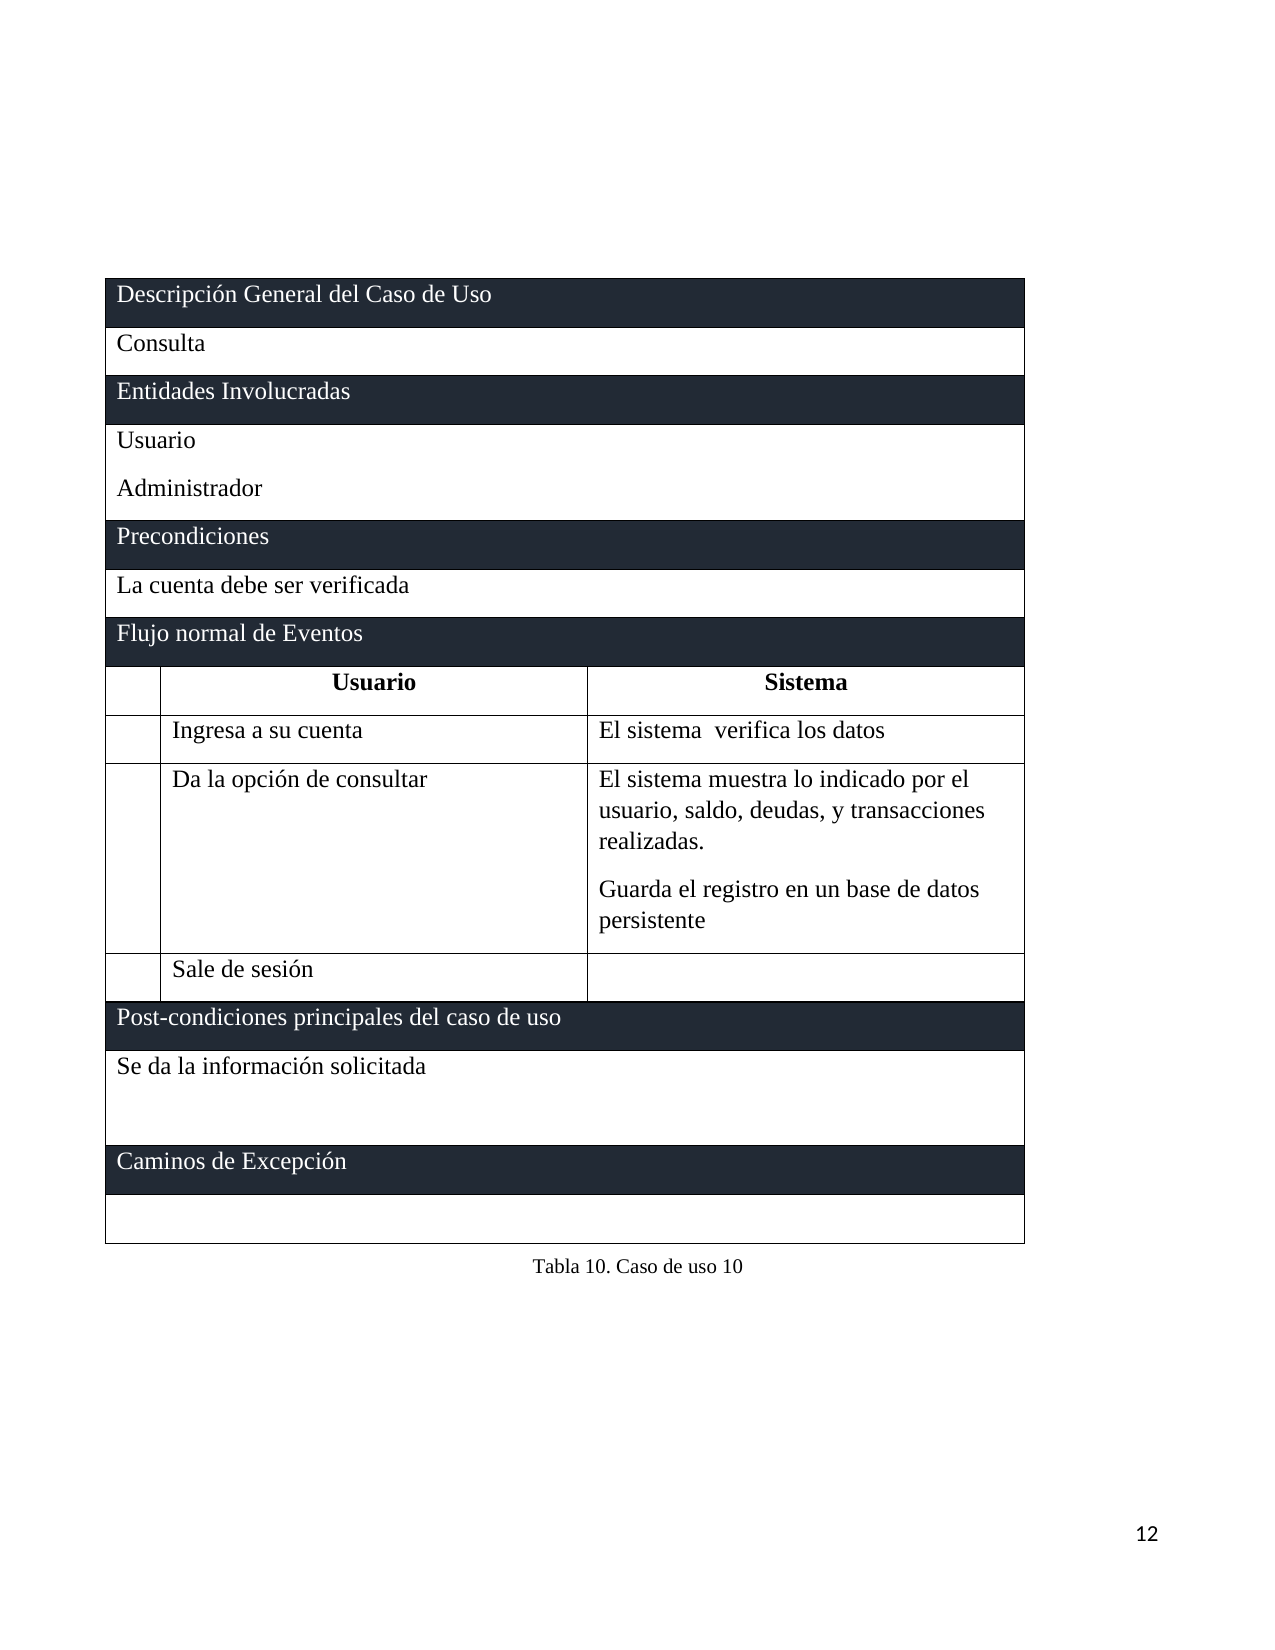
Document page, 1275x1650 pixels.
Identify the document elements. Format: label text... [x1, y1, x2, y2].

table_header Descripción General del Caso de Uso [106, 279, 1024, 327]
table_cell [106, 1195, 1024, 1243]
table_cell El sistema muestra lo indicado por el usuario, saldo, deudas, y transacciones realizadas. Guarda el registro en un base de datos persistente [588, 764, 1024, 953]
table_cell Se da la información solicitada [106, 1051, 1024, 1145]
table_cell Ingresa a su cuenta [161, 716, 587, 763]
table_cell Consulta [106, 328, 1024, 375]
table_cell Usuario [161, 667, 587, 714]
table_cell [106, 667, 160, 714]
table_cell Sistema [588, 667, 1024, 714]
table_cell Caminos de Excepción [106, 1146, 1024, 1194]
table_cell Sale de sesión [161, 954, 587, 1001]
table_cell La cuenta debe ser verificada [106, 570, 1024, 617]
table_cell Flujo normal de Eventos [106, 618, 1024, 666]
table_cell Post-condiciones principales del caso de uso [106, 1003, 1024, 1050]
table_cell [106, 716, 160, 763]
table_cell [588, 954, 1024, 1001]
table_cell El sistema verifica los datos [588, 716, 1024, 763]
text Tabla 10. Caso de uso 10 [117, 1254, 1158, 1278]
table_cell Da la opción de consultar [161, 764, 587, 953]
table_cell [106, 764, 160, 953]
table_cell Usuario Administrador [106, 425, 1024, 520]
table_cell Precondiciones [106, 521, 1024, 569]
table_cell [106, 954, 160, 1001]
table_cell Entidades Involucradas [106, 376, 1024, 424]
